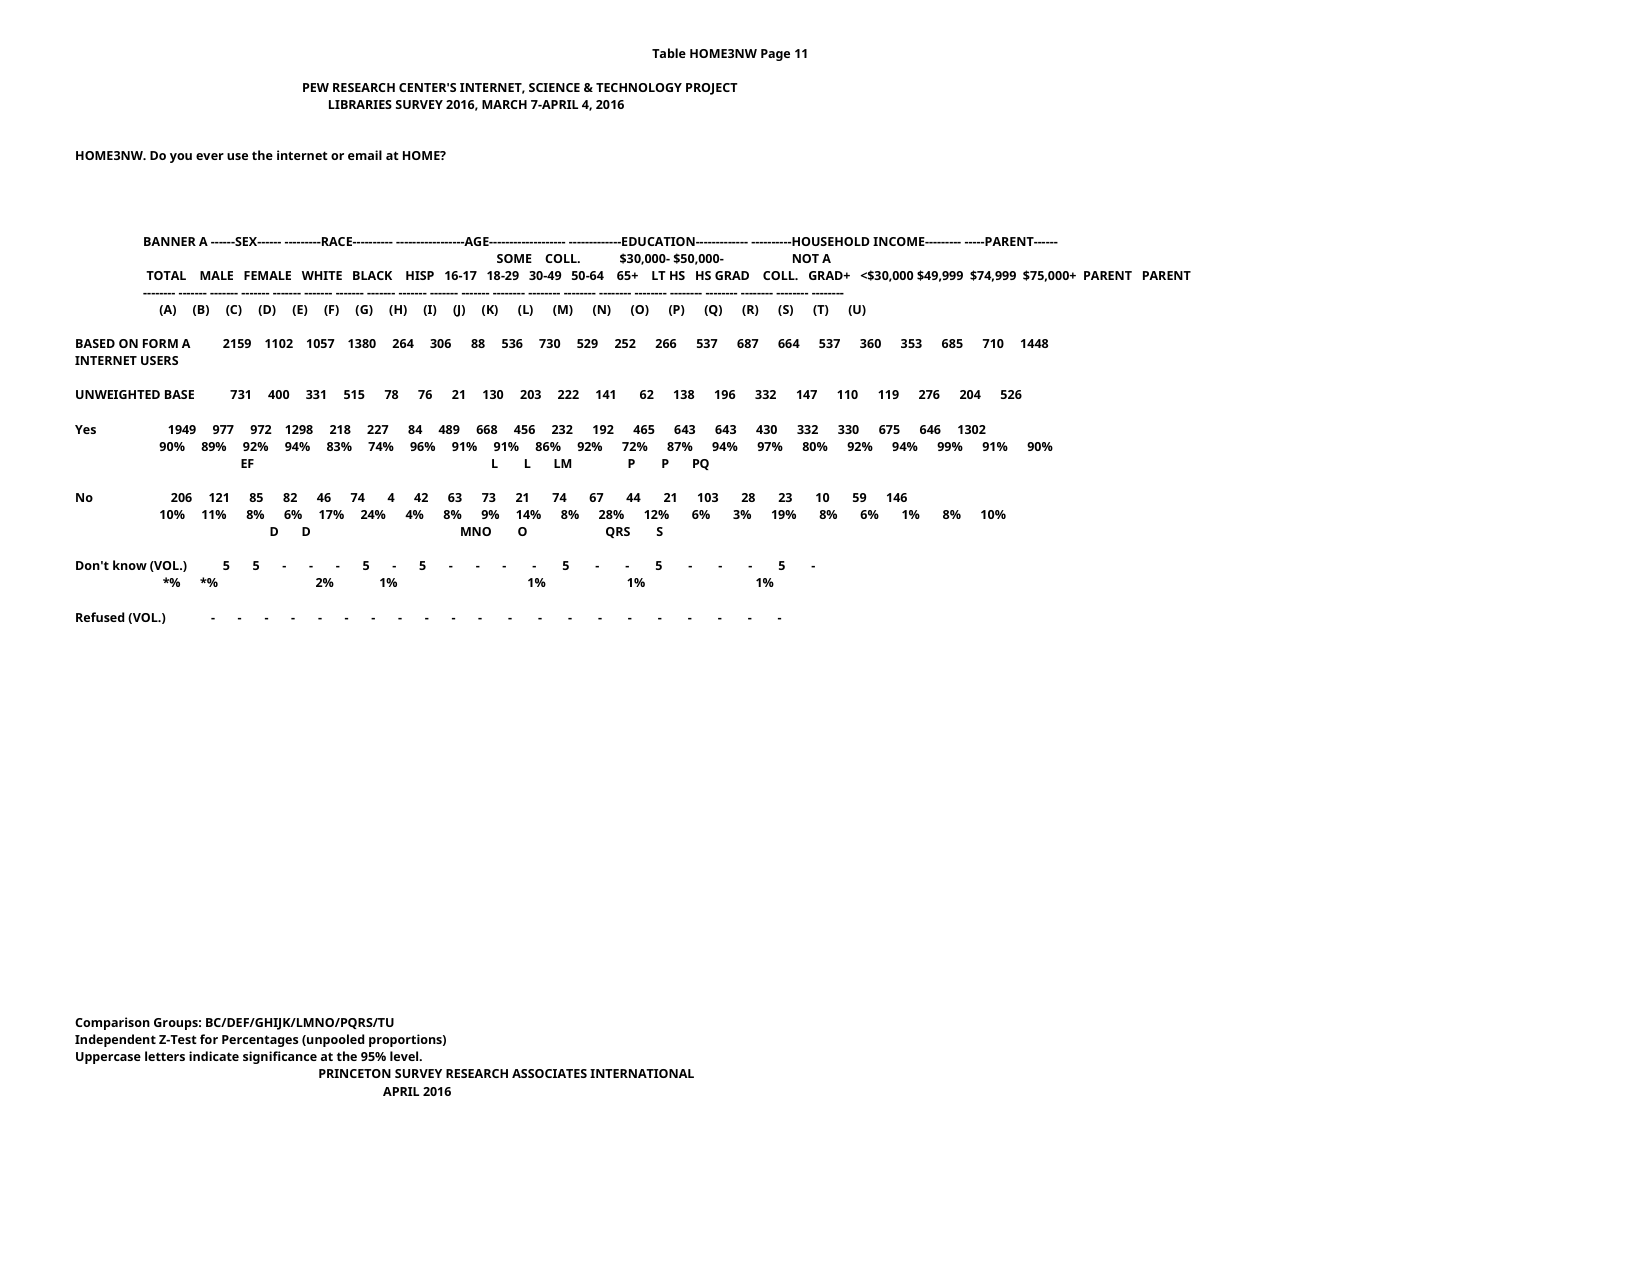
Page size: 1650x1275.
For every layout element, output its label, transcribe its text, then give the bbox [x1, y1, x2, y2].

text INTERNET USERS [75, 352, 1612, 369]
text SOME COLL. $30,000- $50,000- NOT A [75, 250, 1612, 267]
text Refused (VOL.) - - - - - - - - - - - - - - - - - - - - - [75, 609, 1612, 626]
text TOTAL MALE FEMALE WHITE BLACK HISP 16-17 18-29 30-49 50-64 65+ LT HS HS GRAD COLL. GRAD+ <$30,000 $49,999 $74,999 $75,000+ PARENT PARENT [75, 267, 1612, 284]
text 10% 11% 8% 6% 17% 24% 4% 8% 9% 14% 8% 28% 12% 6% 3% 19% 8% 6% 1% 8% 10% [75, 506, 1612, 523]
text PEW RESEARCH CENTER'S INTERNET, SCIENCE & TECHNOLOGY PROJECT [75, 79, 1612, 96]
text UNWEIGHTED BASE 731 400 331 515 78 76 21 130 203 222 141 62 138 196 332 147 110 119 276 204 526 [75, 387, 1612, 404]
text BANNER A ------SEX------ ---------RACE---------- -----------------AGE------------------- -------------EDUCATION------------- ----------HOUSEHOLD INCOME--------- -----PARENT------ [75, 233, 1612, 250]
text LIBRARIES SURVEY 2016, MARCH 7-APRIL 4, 2016 [75, 96, 1612, 113]
text Comparison Groups: BC/DEF/GHIJK/LMNO/PQRS/TU [75, 1014, 1612, 1031]
text No 206 121 85 82 46 74 4 42 63 73 21 74 67 44 21 103 28 23 10 59 146 [75, 489, 1612, 506]
text 90% 89% 92% 94% 83% 74% 96% 91% 91% 86% 92% 72% 87% 94% 97% 80% 92% 94% 99% 91% 90% [75, 438, 1612, 455]
text Don't know (VOL.) 5 5 - - - 5 - 5 - - - - 5 - - 5 - - - 5 - [75, 557, 1612, 574]
text HOME3NW. Do you ever use the internet or email at HOME? [75, 147, 1612, 164]
text PRINCETON SURVEY RESEARCH ASSOCIATES INTERNATIONAL [75, 1066, 1612, 1083]
text Uppercase letters indicate significance at the 95% level. [75, 1048, 1612, 1066]
text D D MNO O QRS S [75, 523, 1612, 540]
text (A) (B) (C) (D) (E) (F) (G) (H) (I) (J) (K) (L) (M) (N) (O) (P) (Q) (R) (S) (T) (U) [75, 301, 1612, 318]
text *% *% 2% 1% 1% 1% 1% [75, 574, 1612, 592]
text Independent Z-Test for Percentages (unpooled proportions) [75, 1031, 1612, 1048]
text -------- ------- ------- ------- ------- ------- ------- ------- ------- ------- ------- -------- -------- -------- -------- -------- -------- -------- -------- -------- -------- [75, 284, 1612, 301]
text BASED ON FORM A 2159 1102 1057 1380 264 306 88 536 730 529 252 266 537 687 664 537 360 353 685 710 1448 [75, 335, 1612, 352]
text APRIL 2016 [75, 1083, 1612, 1100]
text EF L L LM P P PQ [75, 455, 1612, 472]
text Yes 1949 977 972 1298 218 227 84 489 668 456 232 192 465 643 643 430 332 330 675 646 1302 [75, 421, 1612, 438]
text Table HOME3NW Page 11 [75, 45, 1612, 62]
